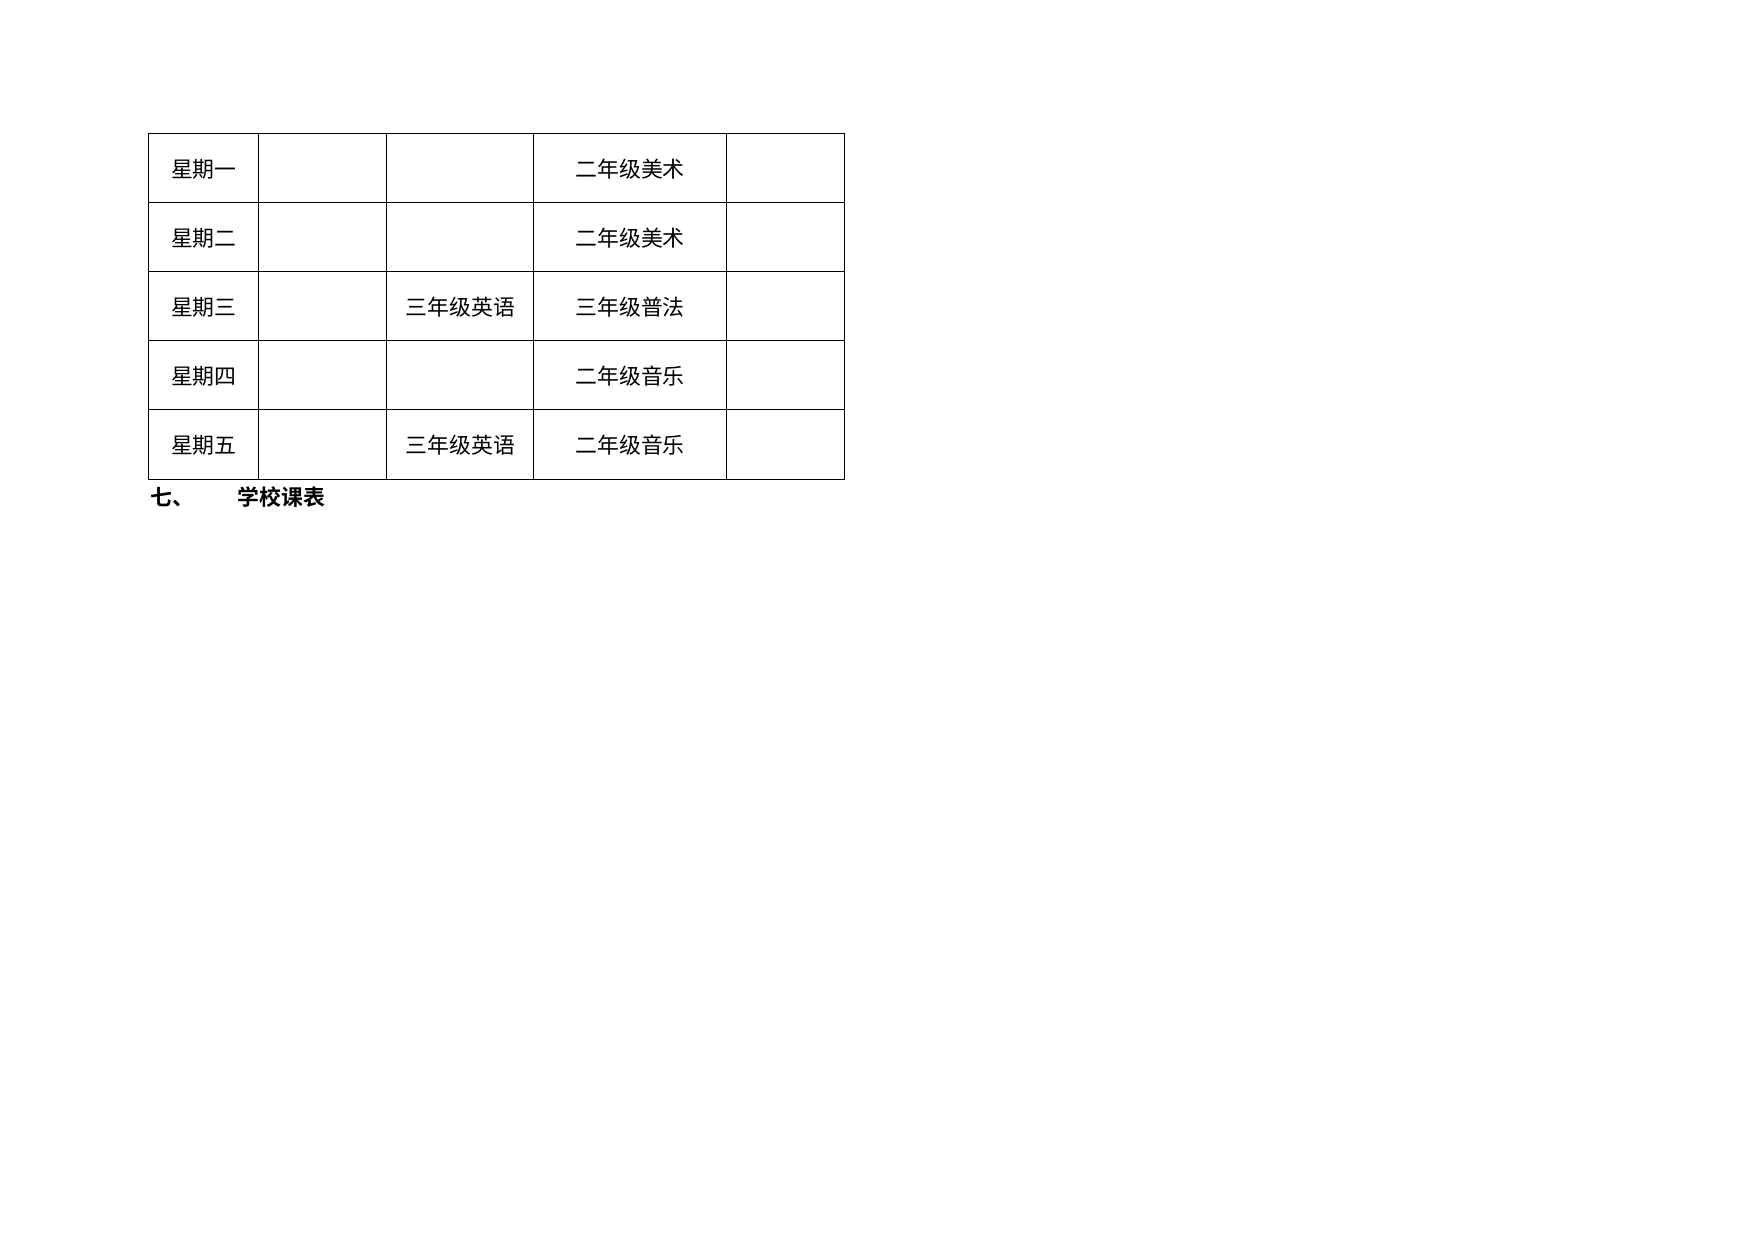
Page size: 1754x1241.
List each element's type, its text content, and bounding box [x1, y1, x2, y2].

table_cell 三年级英语 [387, 410, 533, 478]
table_cell [259, 341, 386, 409]
table_cell [259, 203, 386, 271]
table_cell [259, 410, 386, 478]
table_cell [387, 203, 533, 271]
table_cell [259, 134, 386, 202]
table_cell 二年级音乐 [534, 410, 726, 478]
table_cell 星期一 [149, 134, 258, 202]
table_cell 星期五 [149, 410, 258, 478]
table_cell [727, 410, 844, 478]
table_cell 星期二 [149, 203, 258, 271]
table_cell 三年级英语 [387, 272, 533, 340]
table_cell 二年级美术 [534, 134, 726, 202]
table_cell 三年级普法 [534, 272, 726, 340]
table_cell 二年级音乐 [534, 341, 726, 409]
table_cell [727, 134, 844, 202]
table_cell 二年级美术 [534, 203, 726, 271]
table_cell [387, 134, 533, 202]
table_cell [727, 341, 844, 409]
table_cell [387, 341, 533, 409]
table_cell 星期三 [149, 272, 258, 340]
list 学校课表 [150, 479, 1604, 512]
table_cell [727, 203, 844, 271]
table_cell [259, 272, 386, 340]
table_cell 星期四 [149, 341, 258, 409]
table_cell [727, 272, 844, 340]
